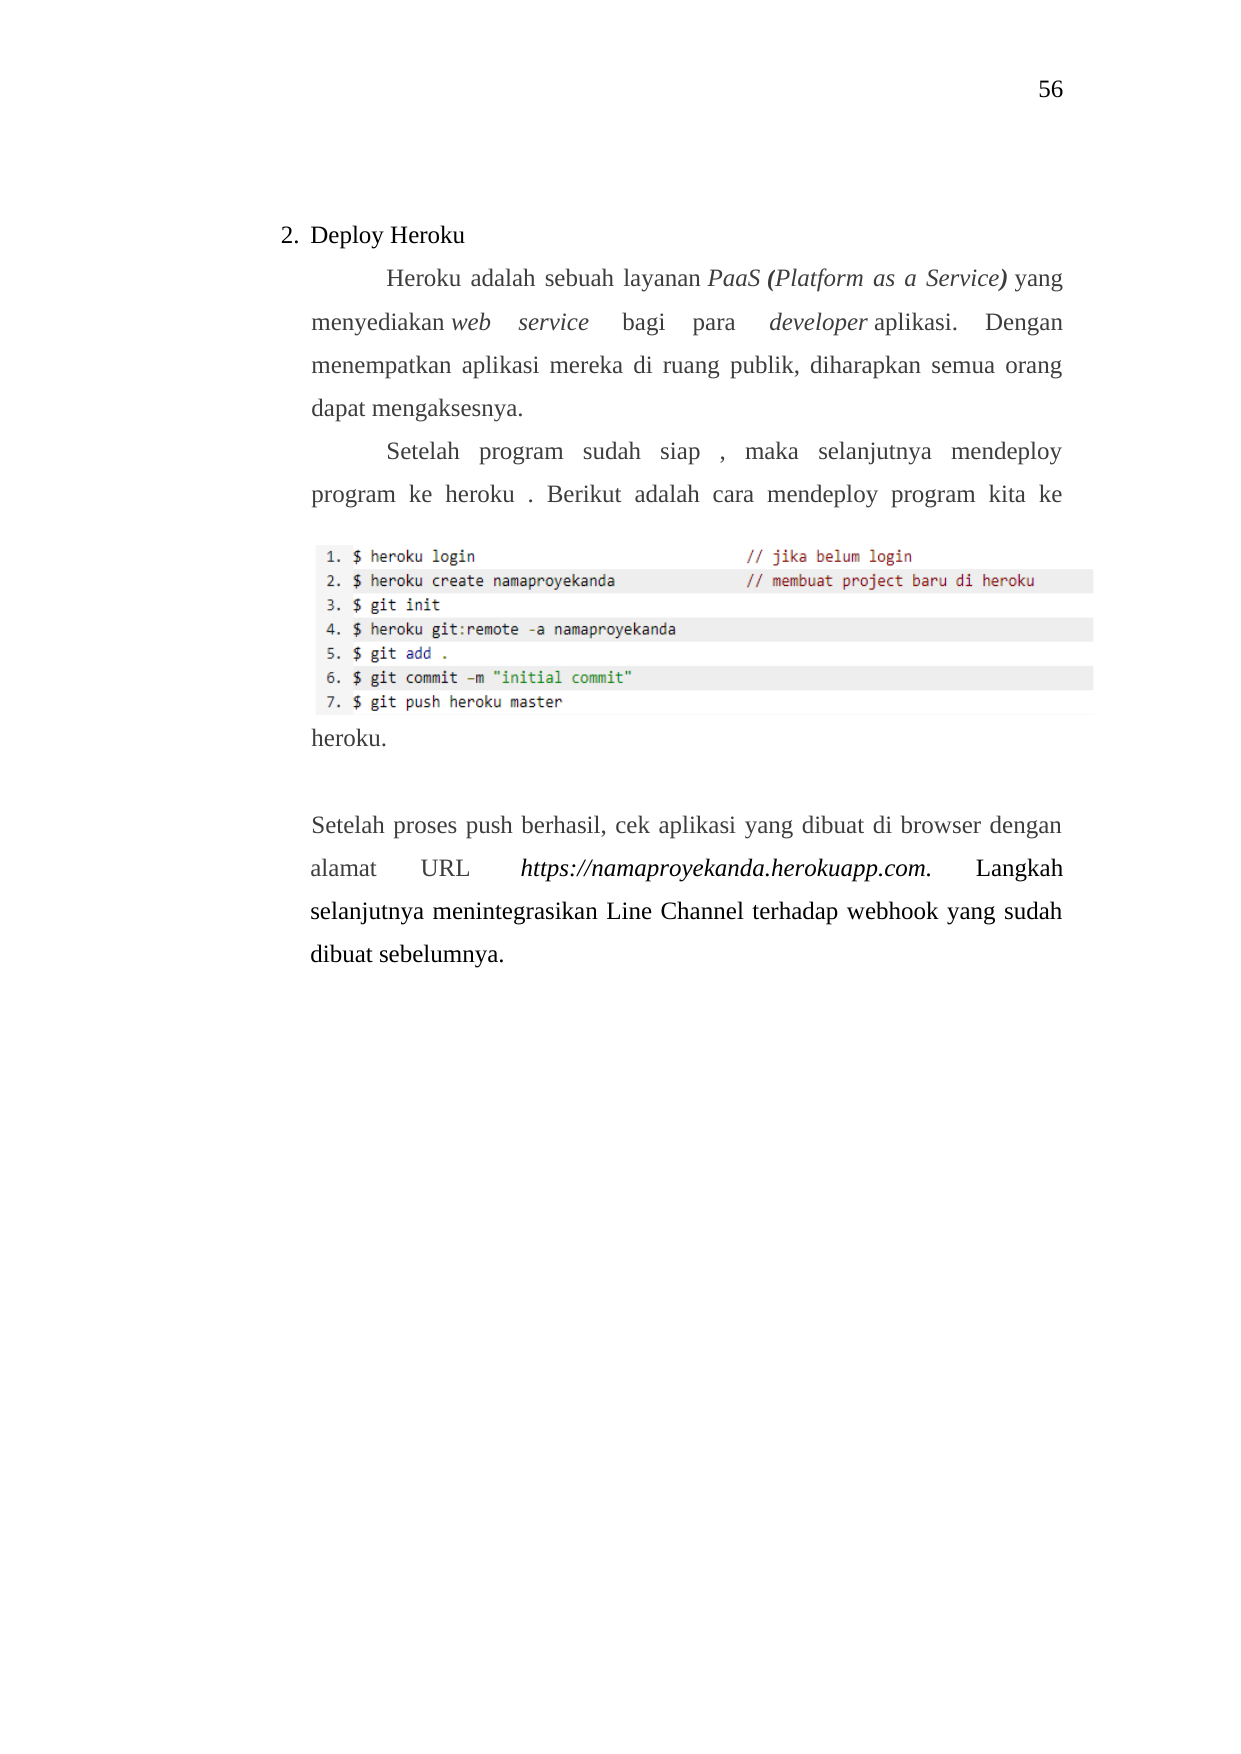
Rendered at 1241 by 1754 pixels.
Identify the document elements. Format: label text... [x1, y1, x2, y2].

list Setelah program sudah siap , maka selanjutnya mendeploy program ke heroku . Berikut adalah cara mendeploy program kita ke heroku. [311, 436, 1063, 479]
picture [315, 545, 1093, 715]
text Setelah proses push berhasil, cek aplikasi yang dibuat di browser dengan alamat URL https://namaproyekanda.herokuapp.com. Langkah selanjutnya menintegrasikan Line Channel terhadap webhook yang sudah dibuat sebelumnya. [310, 838, 1063, 968]
list Heroku adalah sebuah layanan PaaS (Platform as a Service) yang menyediakan web service bagi para developer aplikasi. Dengan menempatkan aplikasi mereka di ruang publik, diharapkan semua orang dapat mengaksesnya. [311, 378, 1063, 422]
list Deploy Heroku [281, 220, 1063, 249]
list Heroku adalah sebuah layanan PaaS (Platform as a Service) yang menyediakan web service bagi para developer aplikasi. Dengan menempatkan aplikasi mereka di ruang publik, diharapkan semua orang dapat mengaksesnya. [311, 263, 1063, 350]
